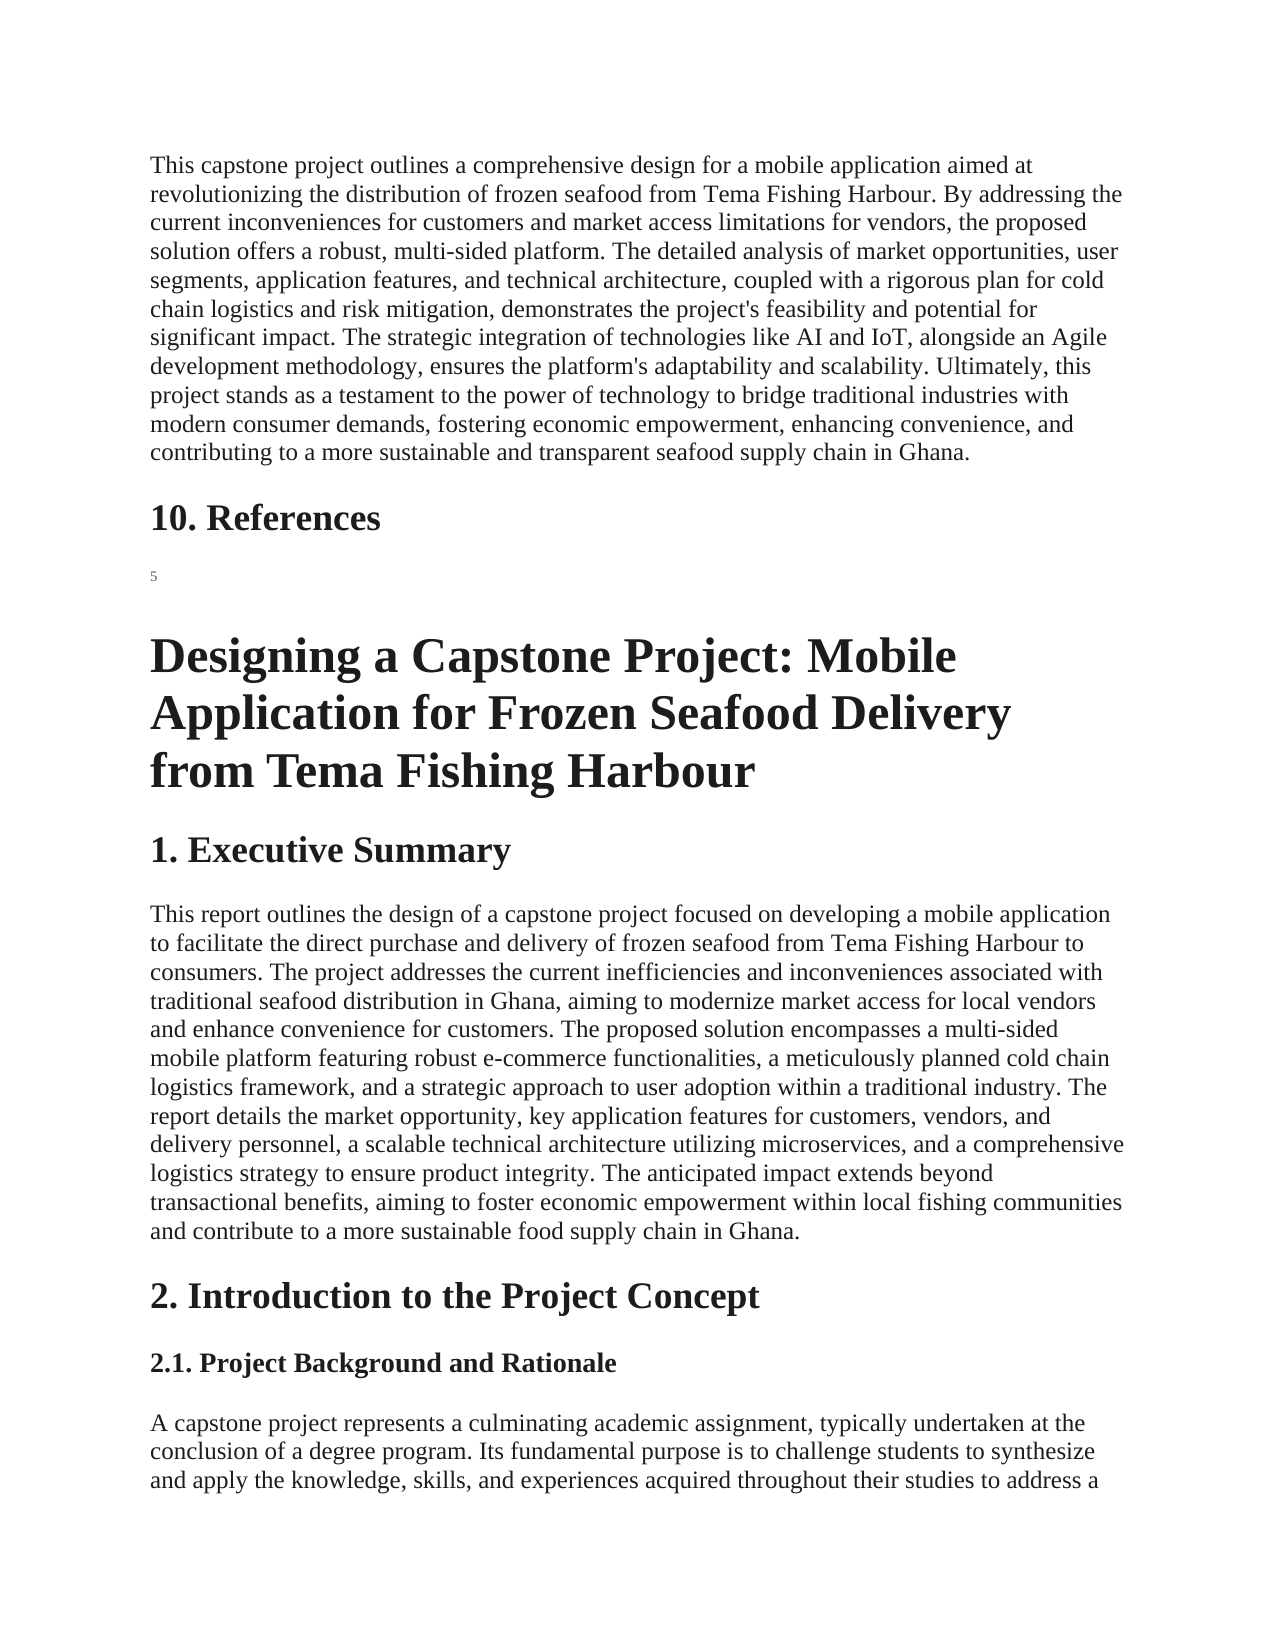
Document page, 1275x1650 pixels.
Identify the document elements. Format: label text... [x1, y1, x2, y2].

text 2. Introduction to the Project Concept [150, 1274, 1125, 1317]
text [150, 1408, 1125, 1494]
text 10. References [150, 495, 1125, 538]
text This capstone project outlines a comprehensive design for a mobile application aimed at revolutionizing the distribution of frozen seafood from Tema Fishing Harbour. By addressing the current inconveniences for customers and market access limitations for vendors, the proposed solution offers a robust, multi-sided platform. The detailed analysis of market opportunities, user segments, application features, and technical architecture, coupled with a rigorous plan for cold chain logistics and risk mitigation, demonstrates the project's feasibility and potential for significant impact. The strategic integration of technologies like AI and IoT, alongside an Agile development methodology, ensures the platform's adaptability and scalability. Ultimately, this project stands as a testament to the power of technology to bridge traditional industries with modern consumer demands, fostering economic empowerment, enhancing convenience, and contributing to a more sustainable and transparent seafood supply chain in Ghana. [150, 150, 1125, 466]
text 2.1. Project Background and Rationale [150, 1346, 1125, 1378]
text 1. Executive Summary [150, 827, 1125, 870]
text 5 [150, 568, 1125, 596]
text Designing a Capstone Project: Mobile Application for Frozen Seafood Delivery from Tema Fishing Harbour [150, 626, 1125, 798]
text This report outlines the design of a capstone project focused on developing a mobile application to facilitate the direct purchase and delivery of frozen seafood from Tema Fishing Harbour to consumers. The project addresses the current inefficiencies and inconveniences associated with traditional seafood distribution in Ghana, aiming to modernize market access for local vendors and enhance convenience for customers. The proposed solution encompasses a multi-sided mobile platform featuring robust e-commerce functionalities, a meticulously planned cold chain logistics framework, and a strategic approach to user adoption within a traditional industry. The report details the market opportunity, key application features for customers, vendors, and delivery personnel, a scalable technical architecture utilizing microservices, and a comprehensive logistics strategy to ensure product integrity. The anticipated impact extends beyond transactional benefits, aiming to foster economic empowerment within local fishing communities and contribute to a more sustainable food supply chain in Ghana. [150, 899, 1125, 1244]
